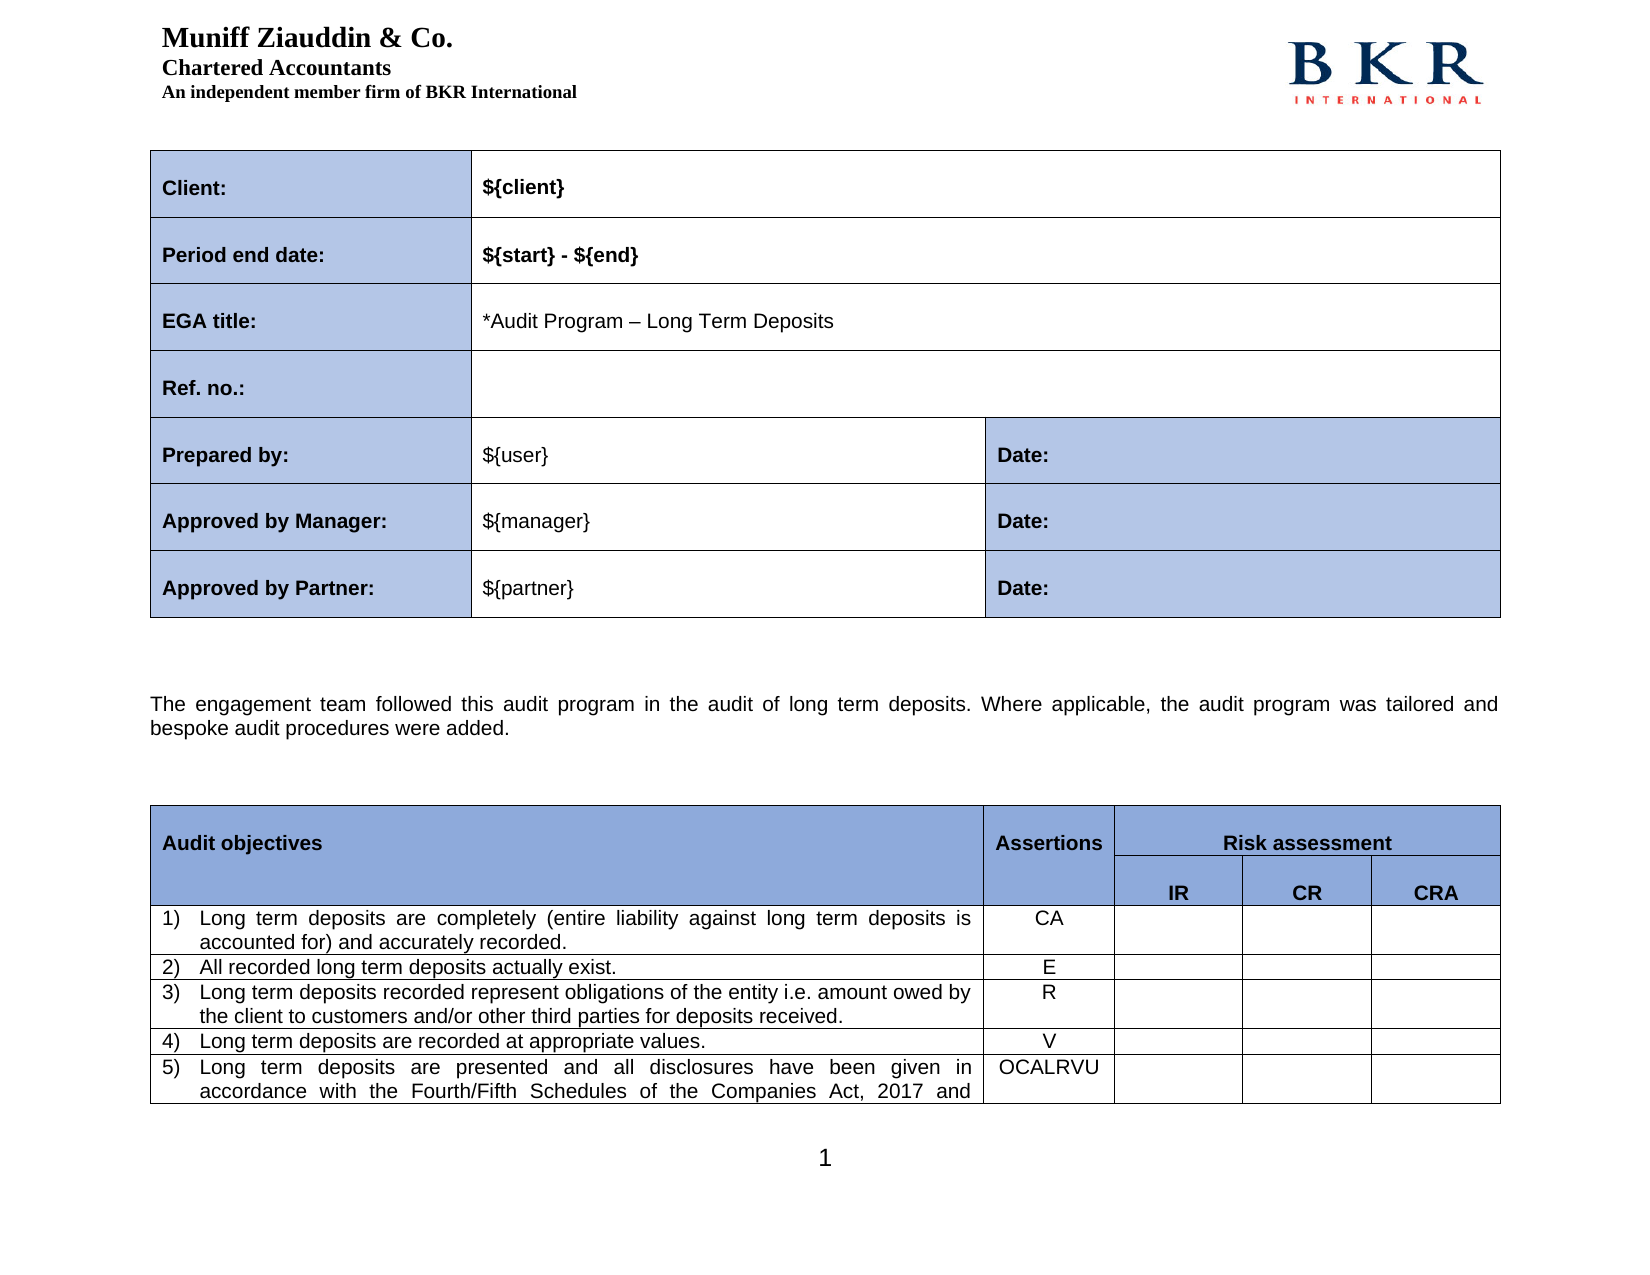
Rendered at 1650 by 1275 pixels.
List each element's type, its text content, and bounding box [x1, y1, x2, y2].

table_cell [1243, 980, 1371, 1028]
table_cell IR [1115, 856, 1242, 905]
table_cell V [984, 1029, 1114, 1053]
table_cell *Audit Program – Long Term Deposits [472, 284, 1500, 350]
table_cell [1372, 1055, 1500, 1102]
table_cell Date: [986, 484, 1500, 550]
table_cell [1372, 906, 1500, 954]
table_cell [1243, 955, 1371, 979]
table_cell CRA [1372, 856, 1500, 905]
table_cell Long term deposits recorded represent obligations of the entity i.e. amount owed by the client to customers and/or other third parties for deposits received. [151, 980, 983, 1028]
table_cell Approved by Manager: [151, 484, 471, 550]
table_cell [1372, 955, 1500, 979]
table_cell Prepared by: [151, 418, 471, 483]
picture [1275, 29, 1489, 115]
table_cell Period end date: [151, 218, 471, 283]
table_cell [1115, 906, 1242, 954]
table_cell [1243, 906, 1371, 954]
table_cell EGA title: [151, 284, 471, 350]
table_cell OCALRVU [984, 1055, 1114, 1102]
table_cell Approved by Partner: [151, 551, 471, 617]
table_cell All recorded long term deposits actually exist. [151, 955, 983, 979]
table_cell CR [1243, 856, 1371, 905]
table_cell [1115, 955, 1242, 979]
table_cell [1115, 1055, 1242, 1102]
table_cell Long term deposits are completely (entire liability against long term deposits is accounted for) and accurately recorded. [151, 906, 983, 954]
table_cell [1243, 1029, 1371, 1053]
table_cell [1243, 1055, 1371, 1102]
table_cell [1372, 980, 1500, 1028]
table_header Audit objectives [151, 806, 983, 905]
table_header Risk assessment [1115, 806, 1500, 855]
table_cell ${start} - ${end} [472, 218, 1500, 283]
table_cell [1115, 980, 1242, 1028]
table_cell R [984, 980, 1114, 1028]
table_cell Long term deposits are recorded at appropriate values. [151, 1029, 983, 1053]
table_header Assertions [984, 806, 1114, 905]
table_cell CA [984, 906, 1114, 954]
text The engagement team followed this audit program in the audit of long term deposits. Where applicable, the audit program was tailored and bespoke audit procedures were added. [150, 692, 1500, 739]
table_cell Ref. no.: [151, 351, 471, 417]
table_header Client: [151, 151, 471, 217]
table_cell Date: [986, 418, 1500, 483]
table_cell [1115, 1029, 1242, 1053]
table_cell ${user} [472, 418, 985, 483]
table_header ${client} [472, 151, 1500, 217]
table_cell E [984, 955, 1114, 979]
table_cell Date: [986, 551, 1500, 617]
table_cell [472, 351, 1500, 417]
table_cell ${manager} [472, 484, 985, 550]
table_cell ${partner} [472, 551, 985, 617]
table_cell [1372, 1029, 1500, 1053]
